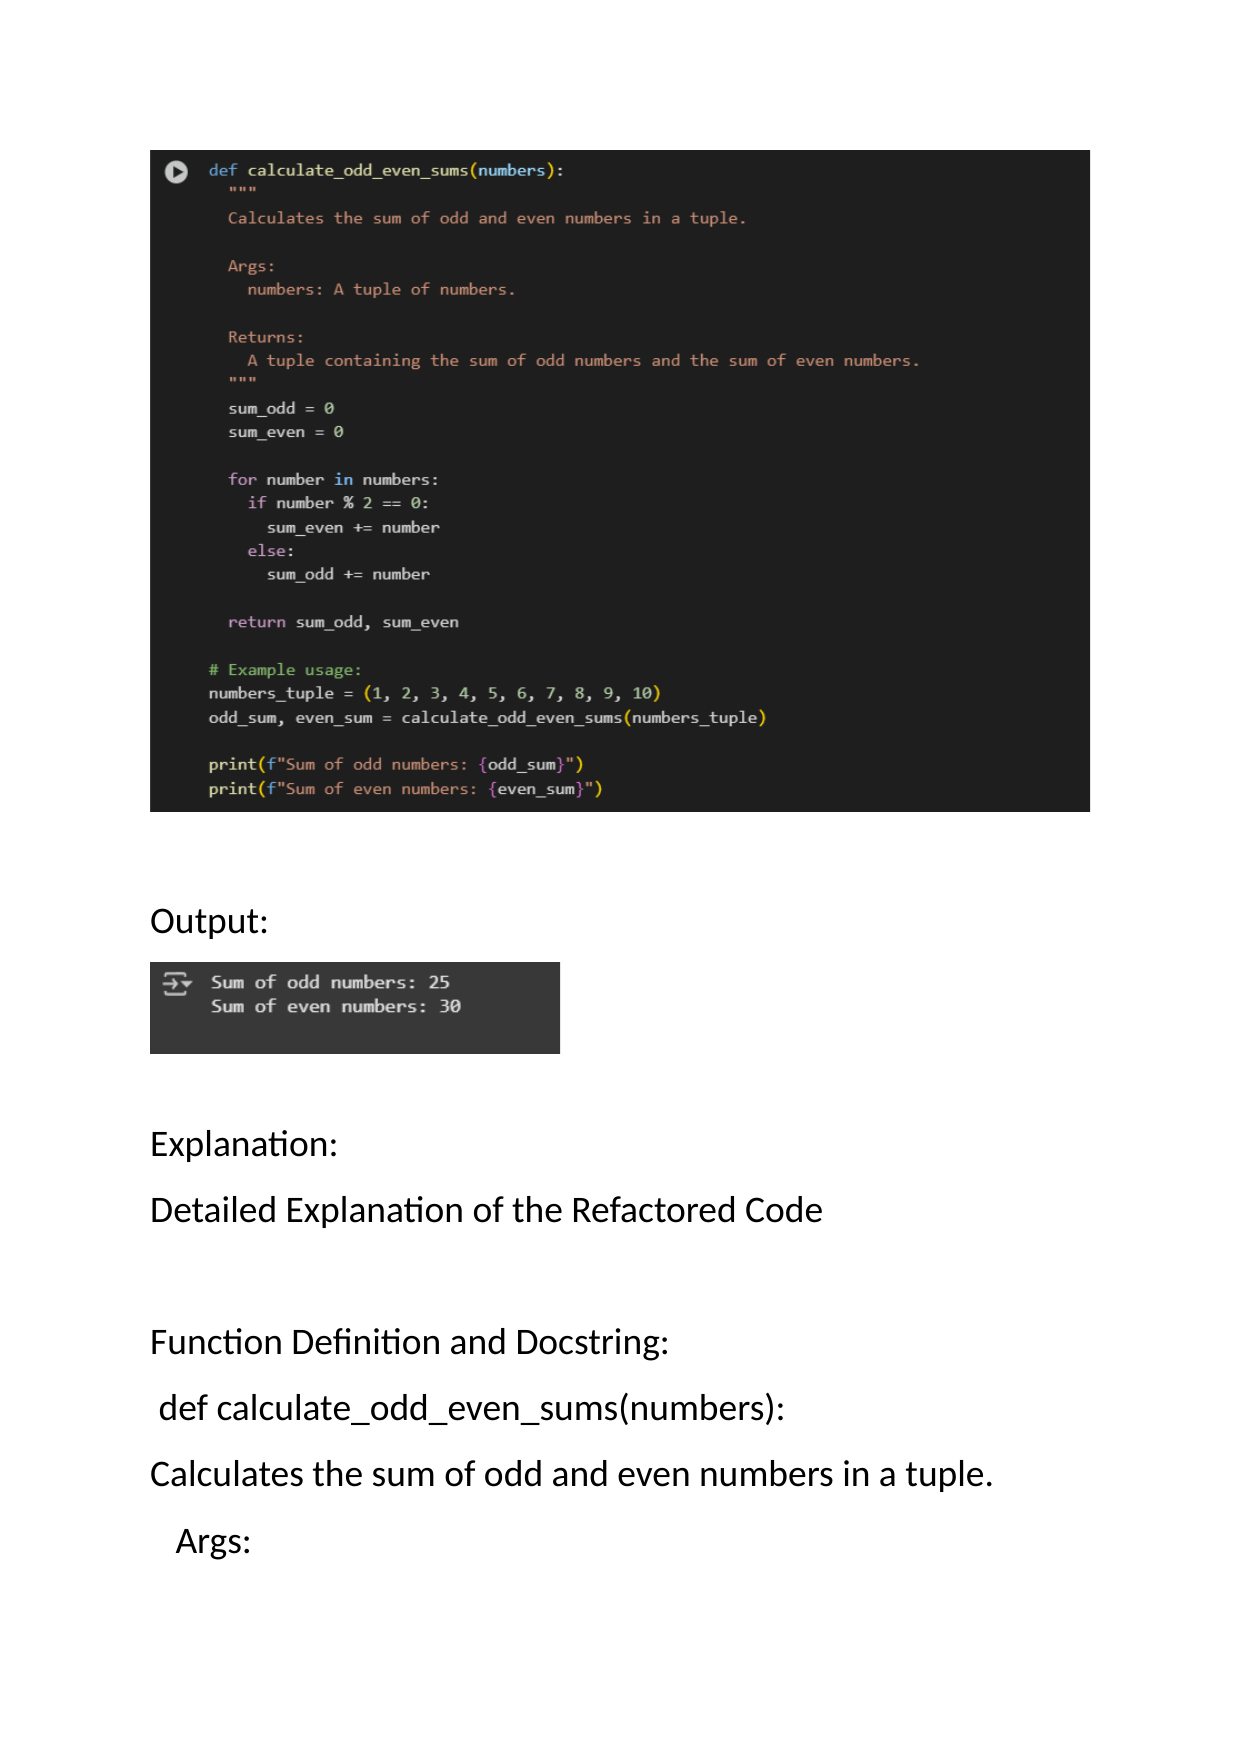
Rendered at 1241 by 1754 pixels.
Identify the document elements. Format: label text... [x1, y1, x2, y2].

text Detailed Explanation of the Refactored Code [150, 1186, 1090, 1232]
text Explanation: [150, 1120, 1090, 1166]
text def calculate_odd_even_sums(numbers): [150, 1384, 1090, 1430]
text Args: [150, 1517, 1090, 1562]
text Calculates the sum of odd and even numbers in a tuple. [150, 1450, 1090, 1496]
picture [150, 962, 561, 1054]
picture [150, 150, 1091, 812]
text Function Definition and Docstring: [150, 1318, 1090, 1364]
text Output: [150, 897, 1090, 942]
